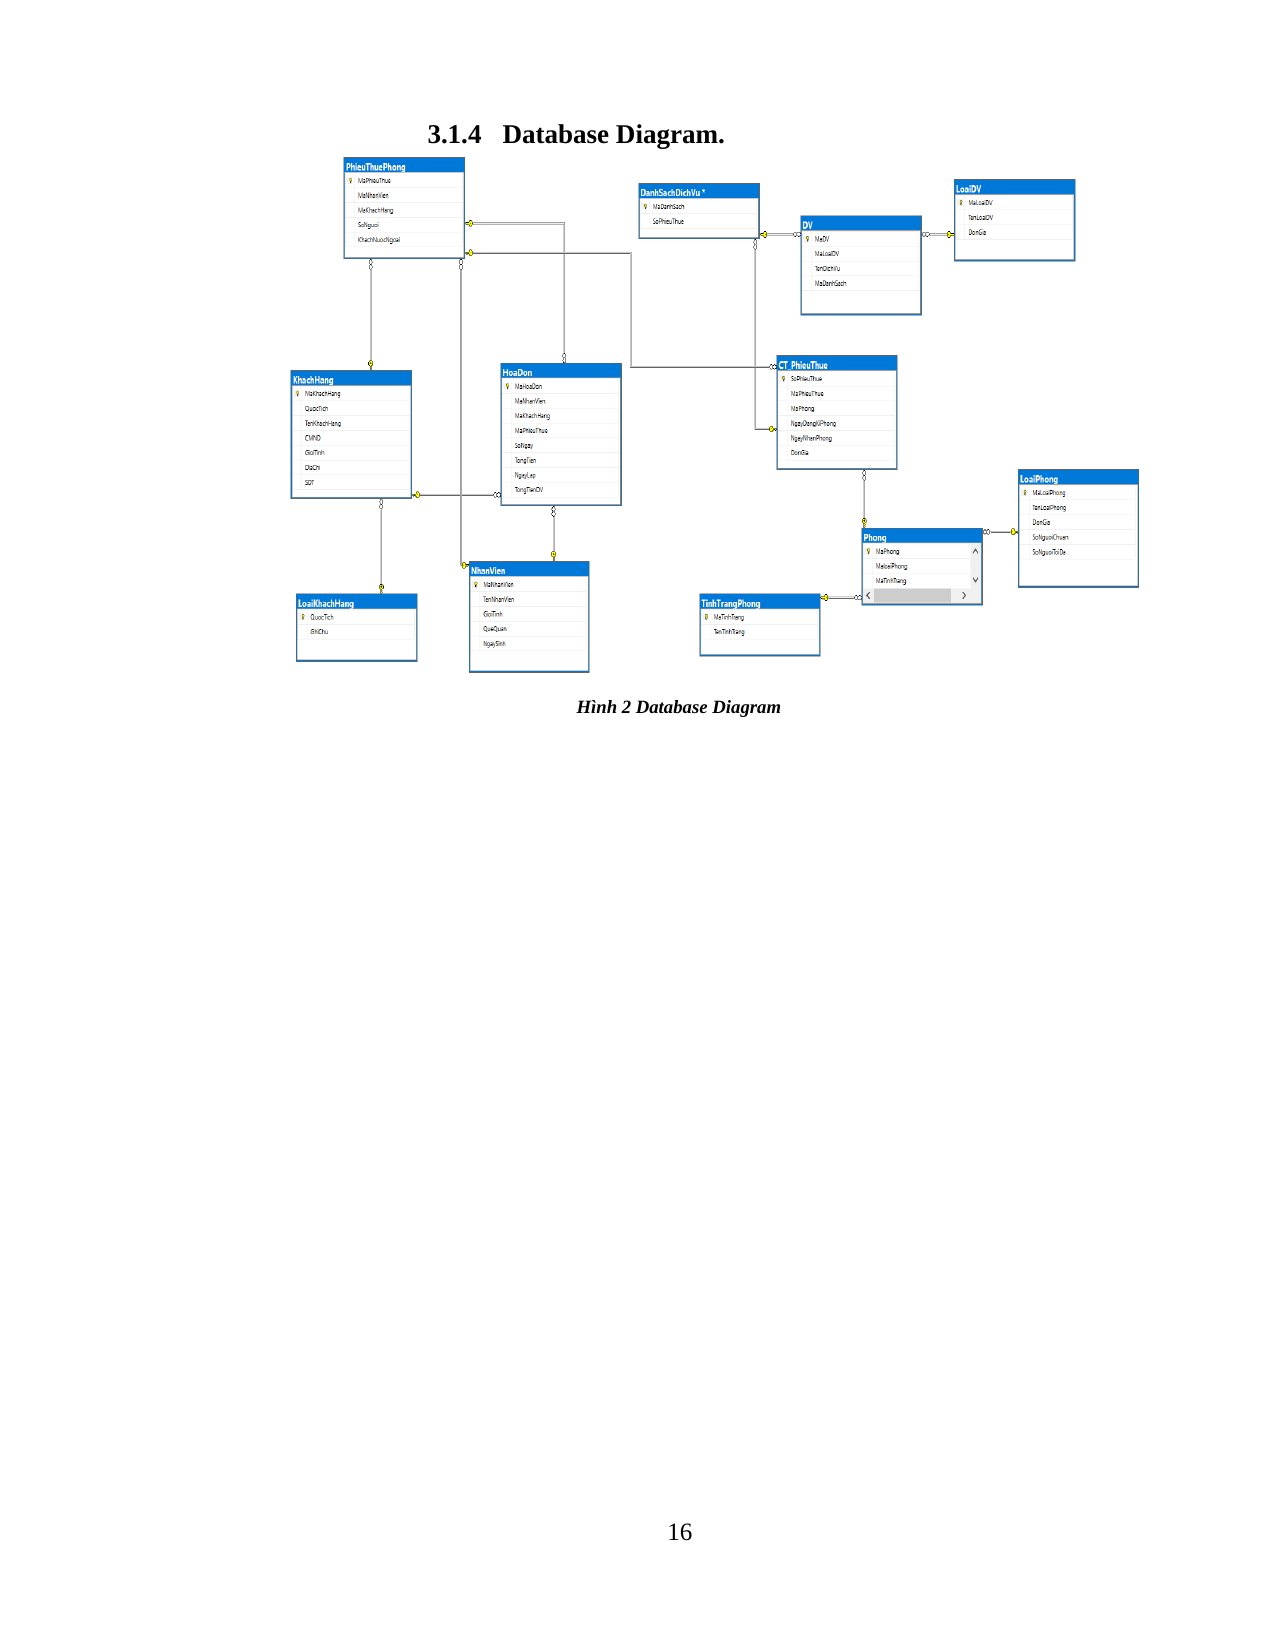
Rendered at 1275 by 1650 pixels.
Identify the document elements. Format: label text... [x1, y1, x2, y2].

text Hình 2 Database Diagram [202, 696, 1157, 717]
picture [276, 153, 1144, 682]
subtitle 3.1.4 Database Diagram. [277, 118, 1157, 149]
